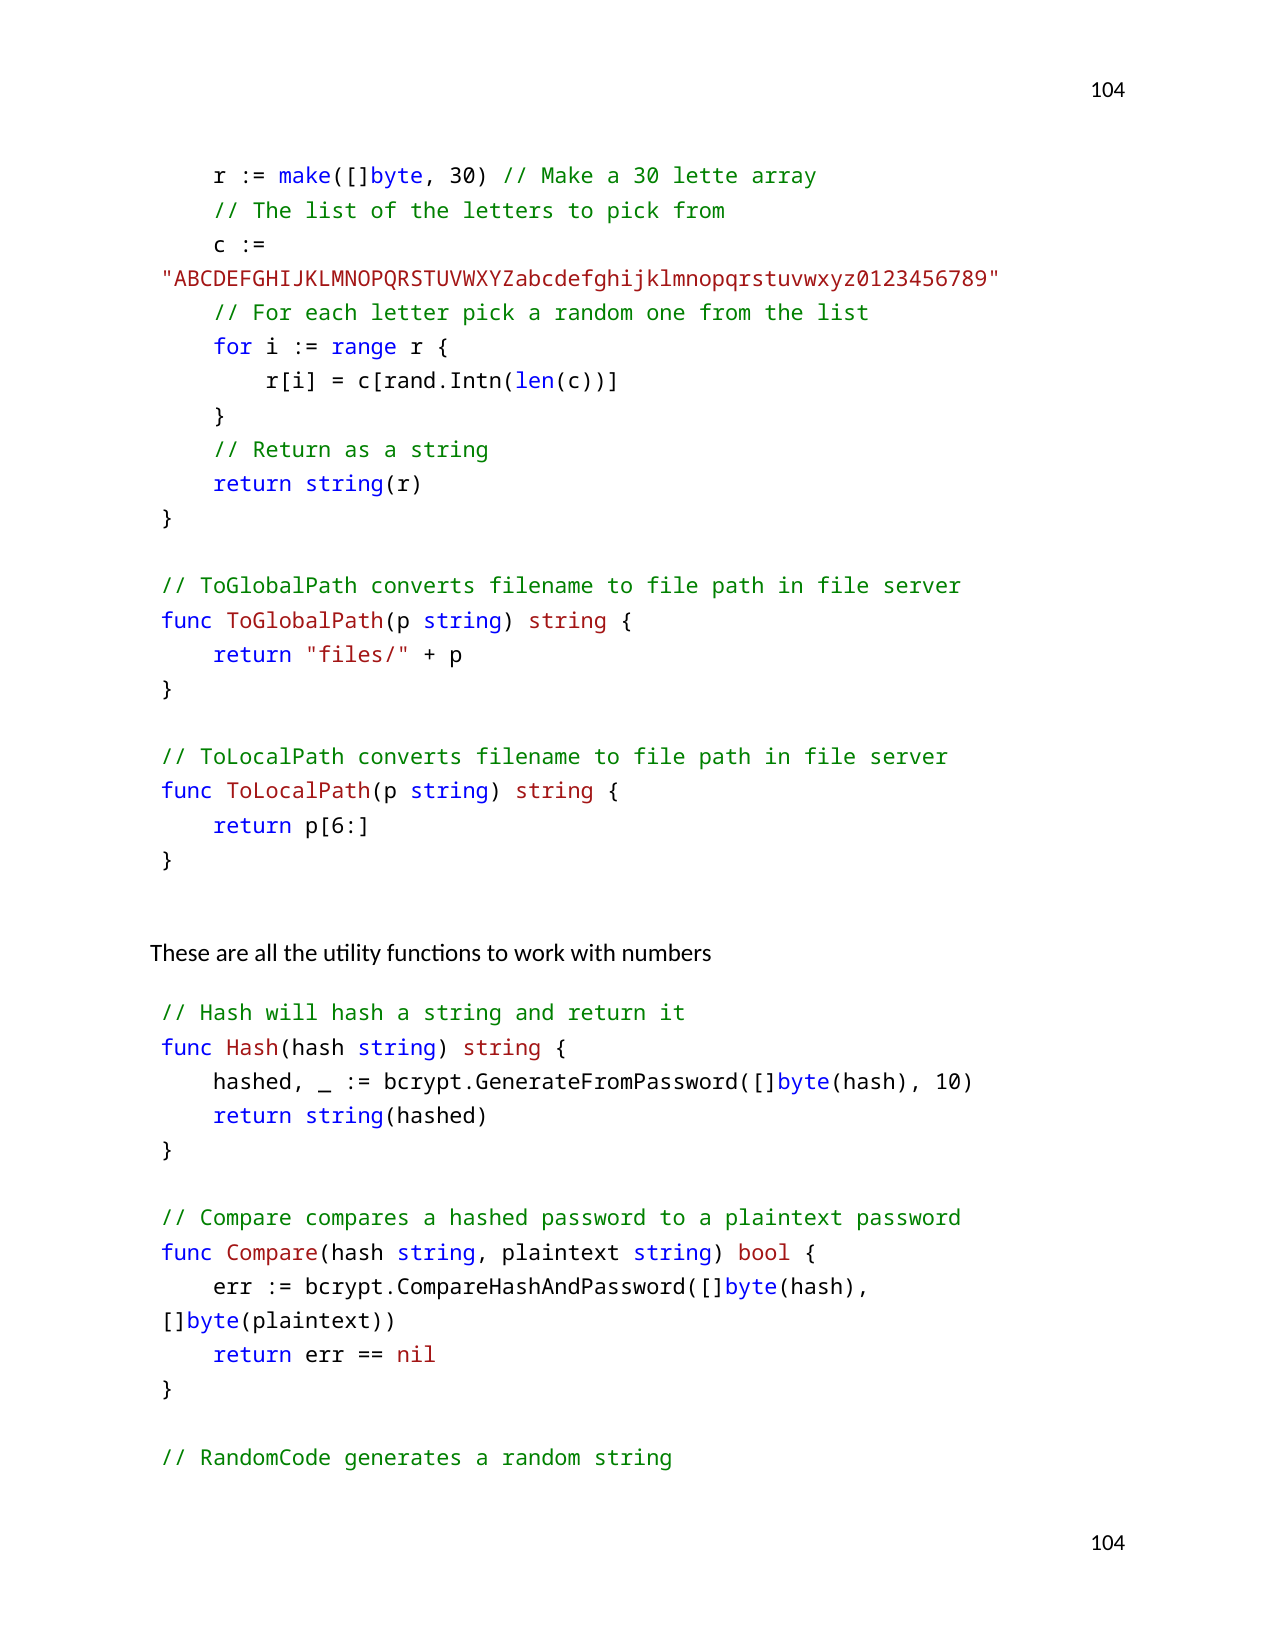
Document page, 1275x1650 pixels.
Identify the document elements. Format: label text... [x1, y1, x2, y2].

text These are all the utility functions to work with numbers [150, 937, 1125, 968]
